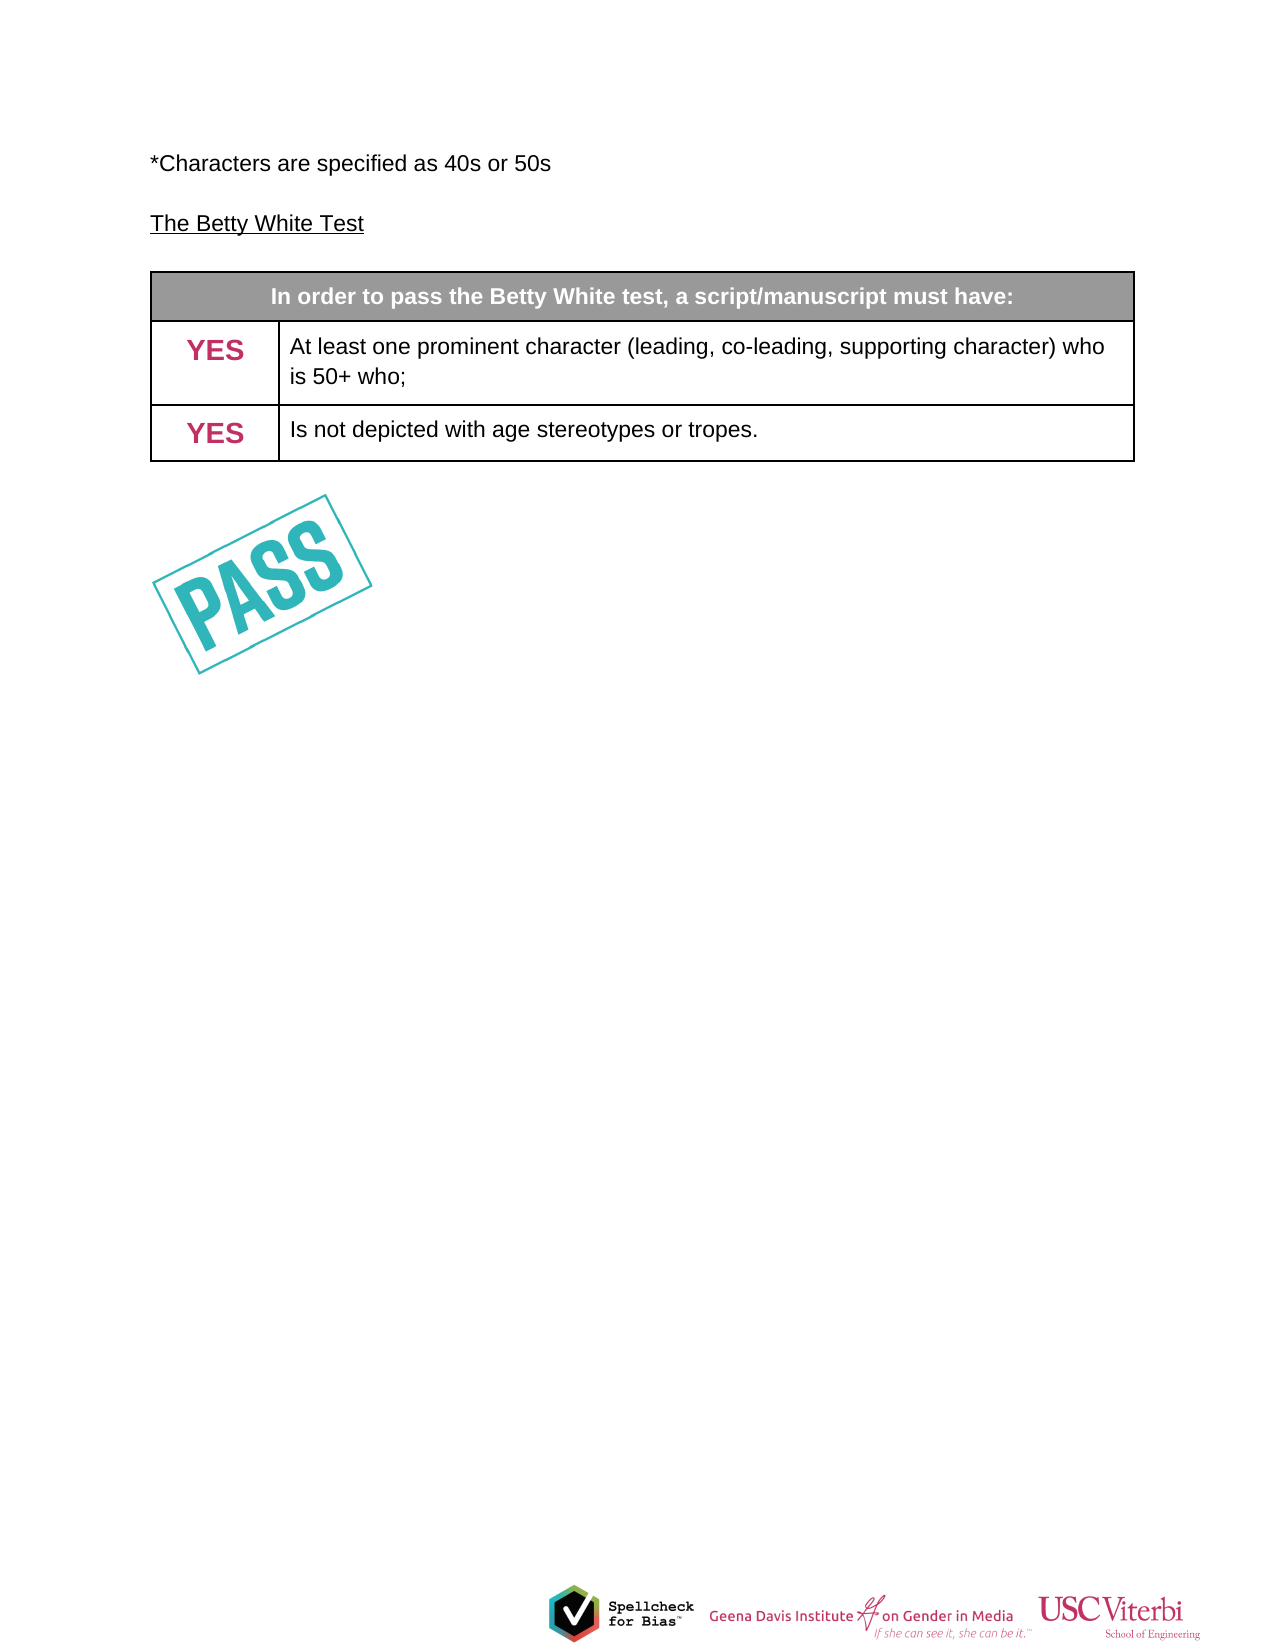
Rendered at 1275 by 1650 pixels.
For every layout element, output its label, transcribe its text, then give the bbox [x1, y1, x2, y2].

table_cell At least one prominent character (leading, co-leading, supporting character) who is 50+ who; [280, 322, 1133, 403]
table_cell YES [152, 322, 278, 403]
text *Characters are specified as 40s or 50s [150, 150, 1125, 176]
table_cell YES [152, 406, 278, 460]
picture [150, 492, 375, 677]
picture [543, 1583, 1200, 1645]
text The Betty White Test [150, 210, 1125, 237]
table_cell Is not depicted with age stereotypes or tropes. [280, 406, 1133, 460]
table_header In order to pass the Betty White test, a script/manuscript must have: [152, 273, 1133, 320]
